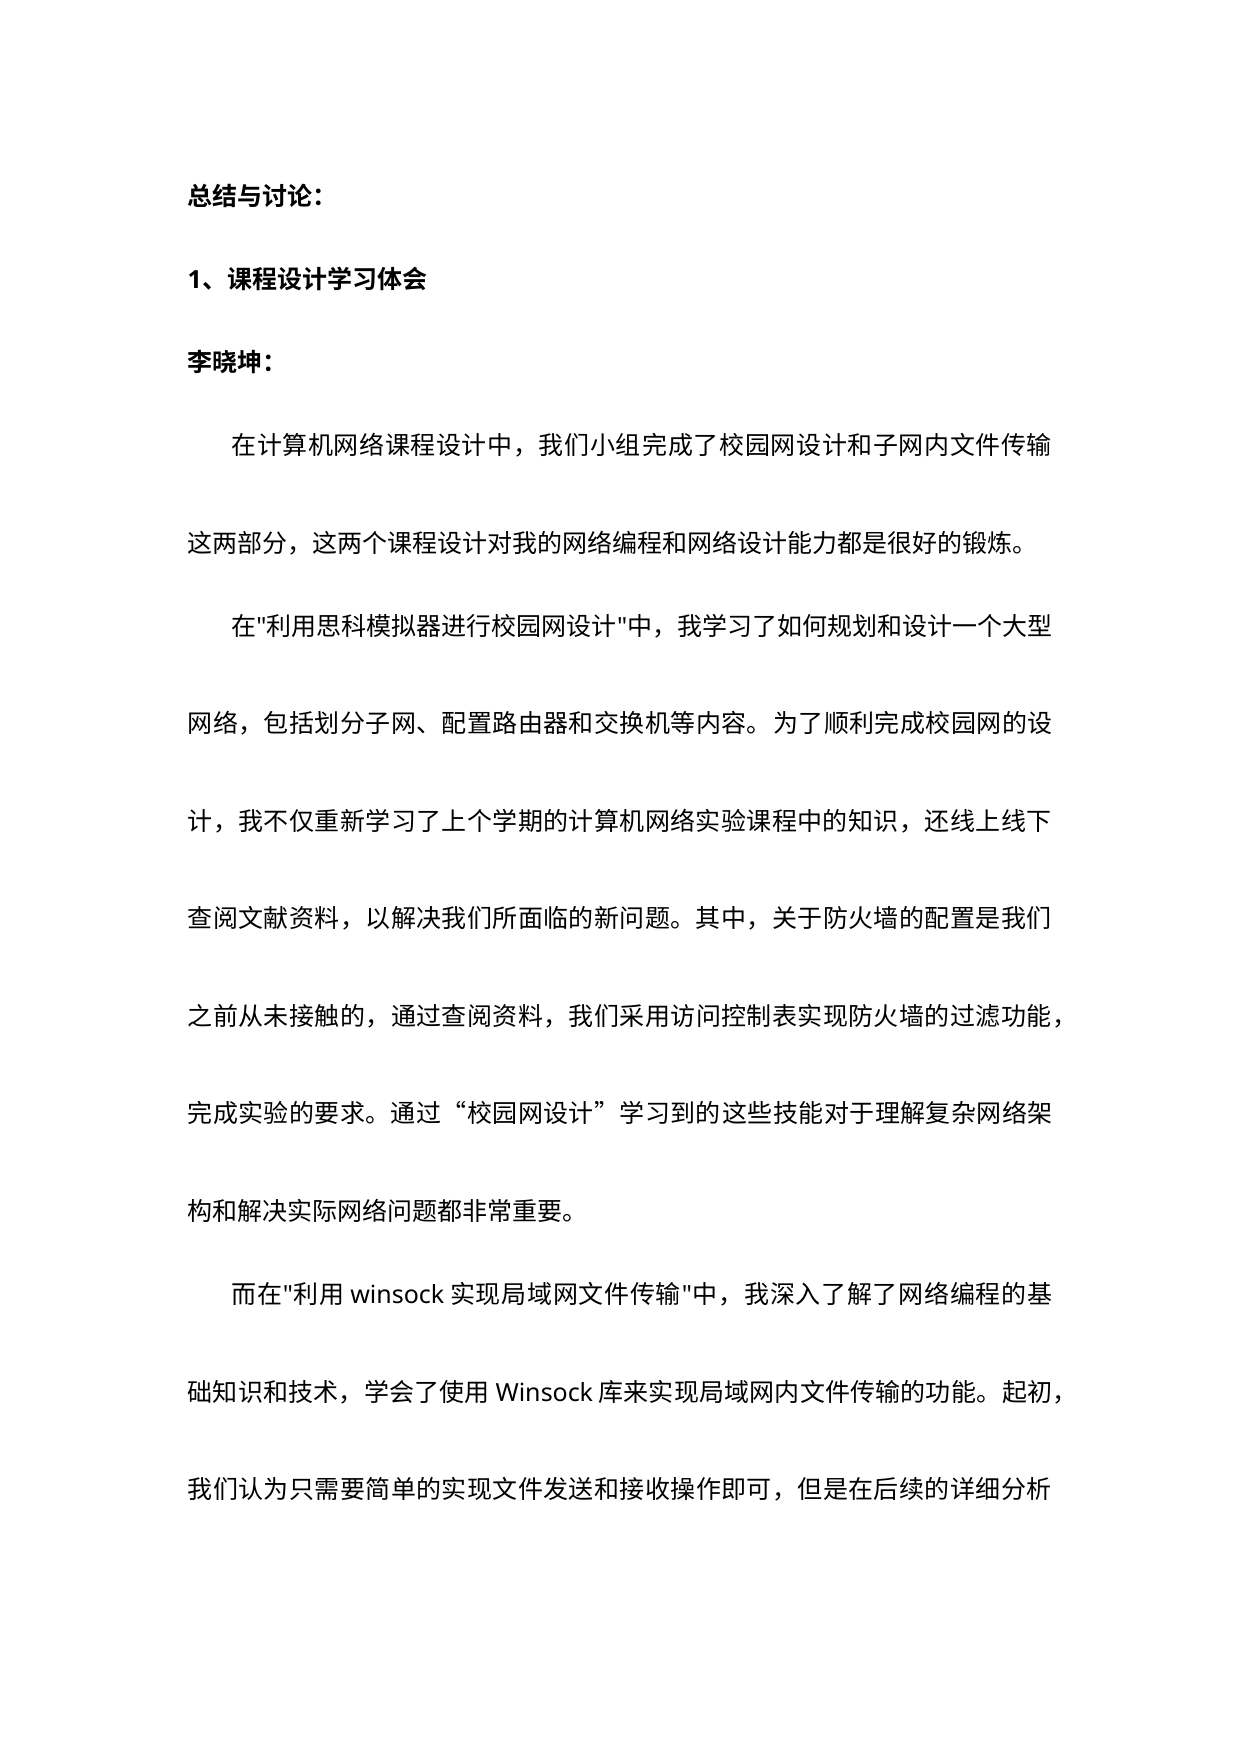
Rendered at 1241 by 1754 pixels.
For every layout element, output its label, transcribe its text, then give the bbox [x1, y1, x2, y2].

text 李晓坤： [187, 328, 1053, 393]
text 1、课程设计学习体会 [187, 245, 1053, 310]
text 在"利用思科模拟器进行校园网设计"中，我学习了如何规划和设计一个大型网络，包括划分子网、配置路由器和交换机等内容。为了顺利完成校园网的设计，我不仅重新学习了上个学期的计算机网络实验课程中的知识，还线上线下查阅文献资料，以解决我们所面临的新问题。其中，关于防火墙的配置是我们之前从未接触的，通过查阅资料，我们采用访问控制表实现防火墙的过滤功能，完成实验的要求。通过“校园网设计”学习到的这些技能对于理解复杂网络架构和解决实际网络问题都非常重要。 [187, 592, 1053, 1242]
text 在计算机网络课程设计中，我们小组完成了校园网设计和子网内文件传输这两部分，这两个课程设计对我的网络编程和网络设计能力都是很好的锻炼。 [187, 411, 1053, 574]
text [187, 1260, 1053, 1520]
text 总结与讨论： [187, 162, 1053, 227]
